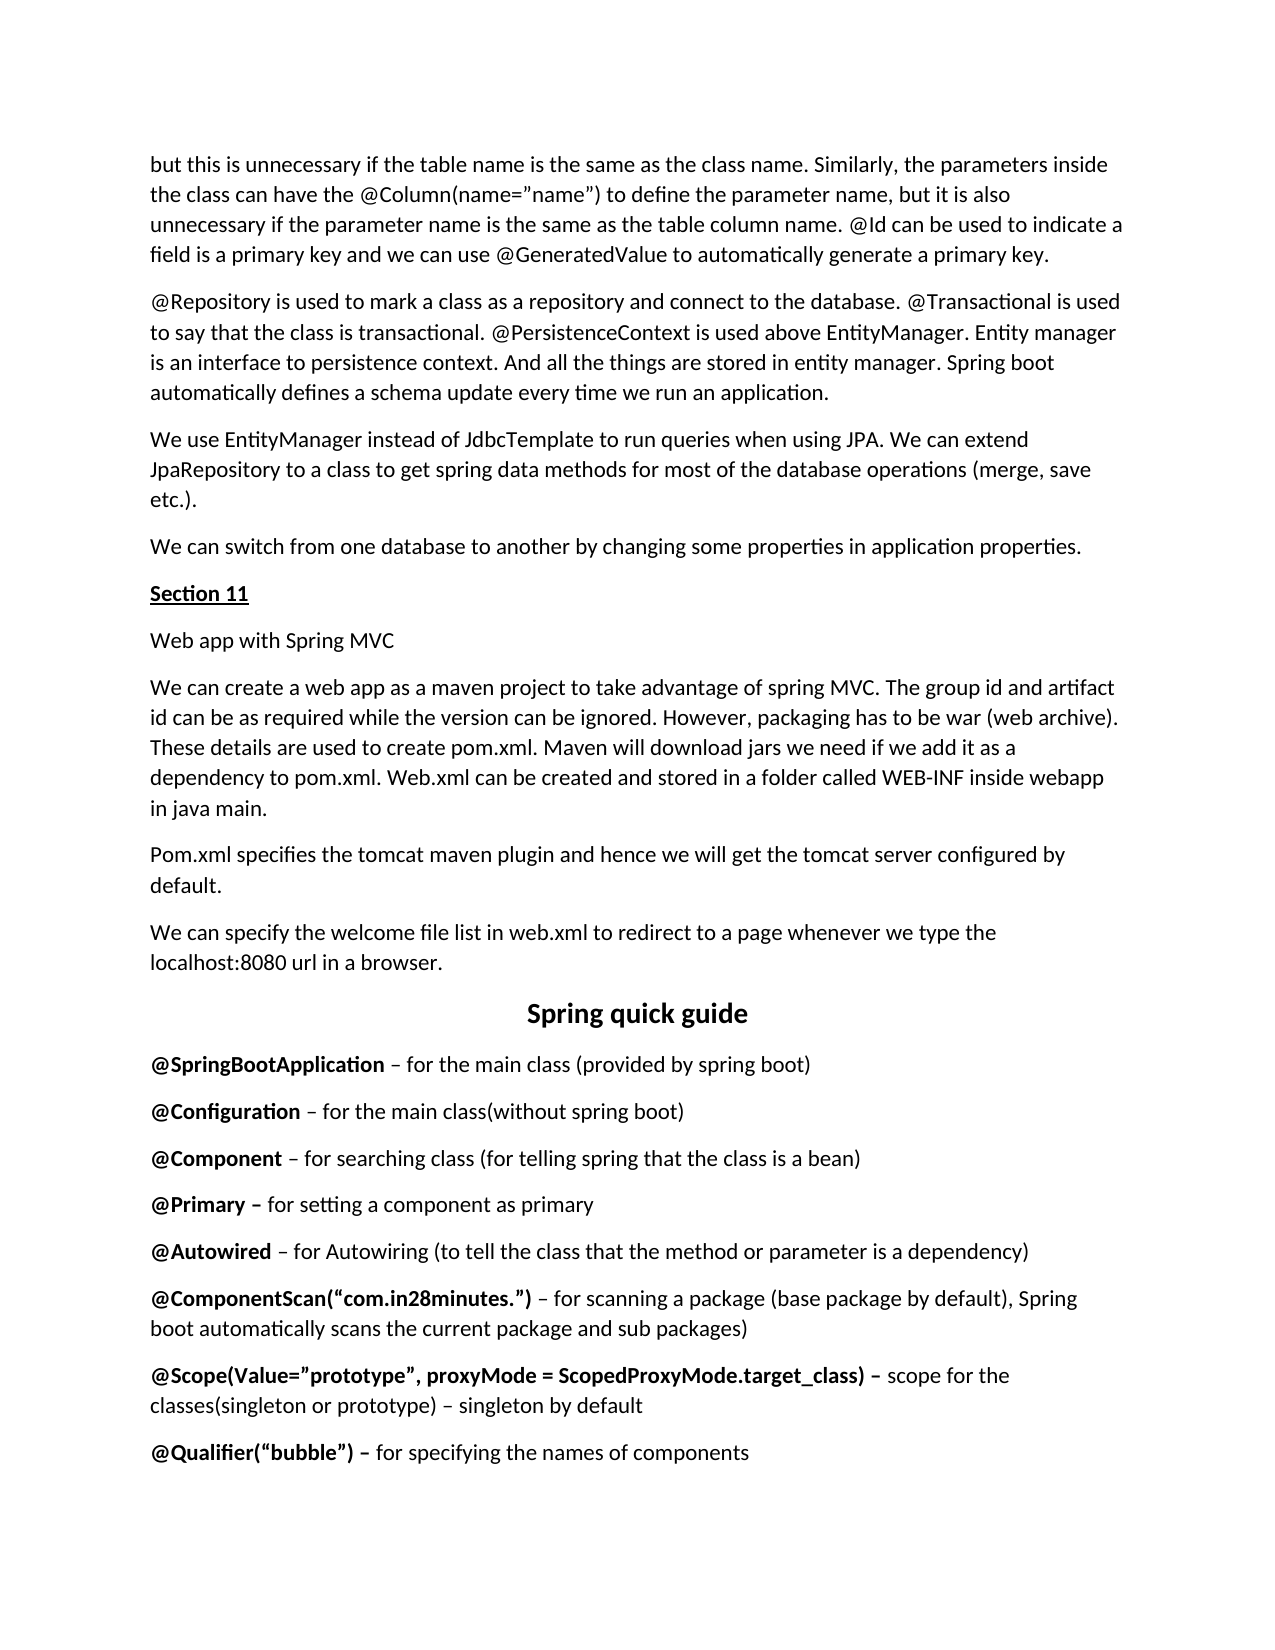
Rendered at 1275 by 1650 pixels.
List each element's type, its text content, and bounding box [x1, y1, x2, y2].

text Pom.xml specifies the tomcat maven plugin and hence we will get the tomcat server configured by default. [150, 841, 1125, 899]
text Section 11 [150, 579, 1125, 607]
text @Autowired – for Autowiring (to tell the class that the method or parameter is a dependency) [150, 1237, 1125, 1265]
text We can switch from one database to another by changing some properties in application properties. [150, 532, 1125, 560]
text @Scope(Value=”prototype”, proxyMode = ScopedProxyMode.target_class) – scope for the classes(singleton or prototype) – singleton by default [150, 1361, 1125, 1419]
text @Primary – for setting a component as primary [150, 1191, 1125, 1218]
text @ComponentScan(“com.in28minutes.”) – for scanning a package (base package by default), Spring boot automatically scans the current package and sub packages) [150, 1284, 1125, 1342]
text @Configuration – for the main class(without spring boot) [150, 1097, 1125, 1125]
text @Repository is used to mark a class as a repository and connect to the database. @Transactional is used to say that the class is transactional. @PersistenceContext is used above EntityManager. Entity manager is an interface to persistence context. And all the things are stored in entity manager. Spring boot automatically defines a schema update every time we run an application. [150, 287, 1125, 406]
text @SpringBootApplication – for the main class (provided by spring boot) [150, 1050, 1125, 1078]
text Web app with Spring MVC [150, 626, 1125, 654]
text @Component – for searching class (for telling spring that the class is a bean) [150, 1144, 1125, 1172]
text Spring quick guide [150, 995, 1125, 1030]
text We can specify the welcome file list in web.xml to redirect to a page whenever we type the localhost:8080 url in a browser. [150, 918, 1125, 976]
text @Qualifier(“bubble”) – for specifying the names of components [150, 1438, 1125, 1466]
text We can create a web app as a maven project to take advantage of spring MVC. The group id and artifact id can be as required while the version can be ignored. However, packaging has to be war (web archive). These details are used to create pom.xml. Maven will download jars we need if we add it as a dependency to pom.xml. Web.xml can be created and stored in a folder called WEB-INF inside webapp in java main. [150, 673, 1125, 822]
text We use EntityManager instead of JdbcTemplate to run queries when using JPA. We can extend JpaRepository to a class to get spring data methods for most of the database operations (merge, save etc.). [150, 425, 1125, 513]
